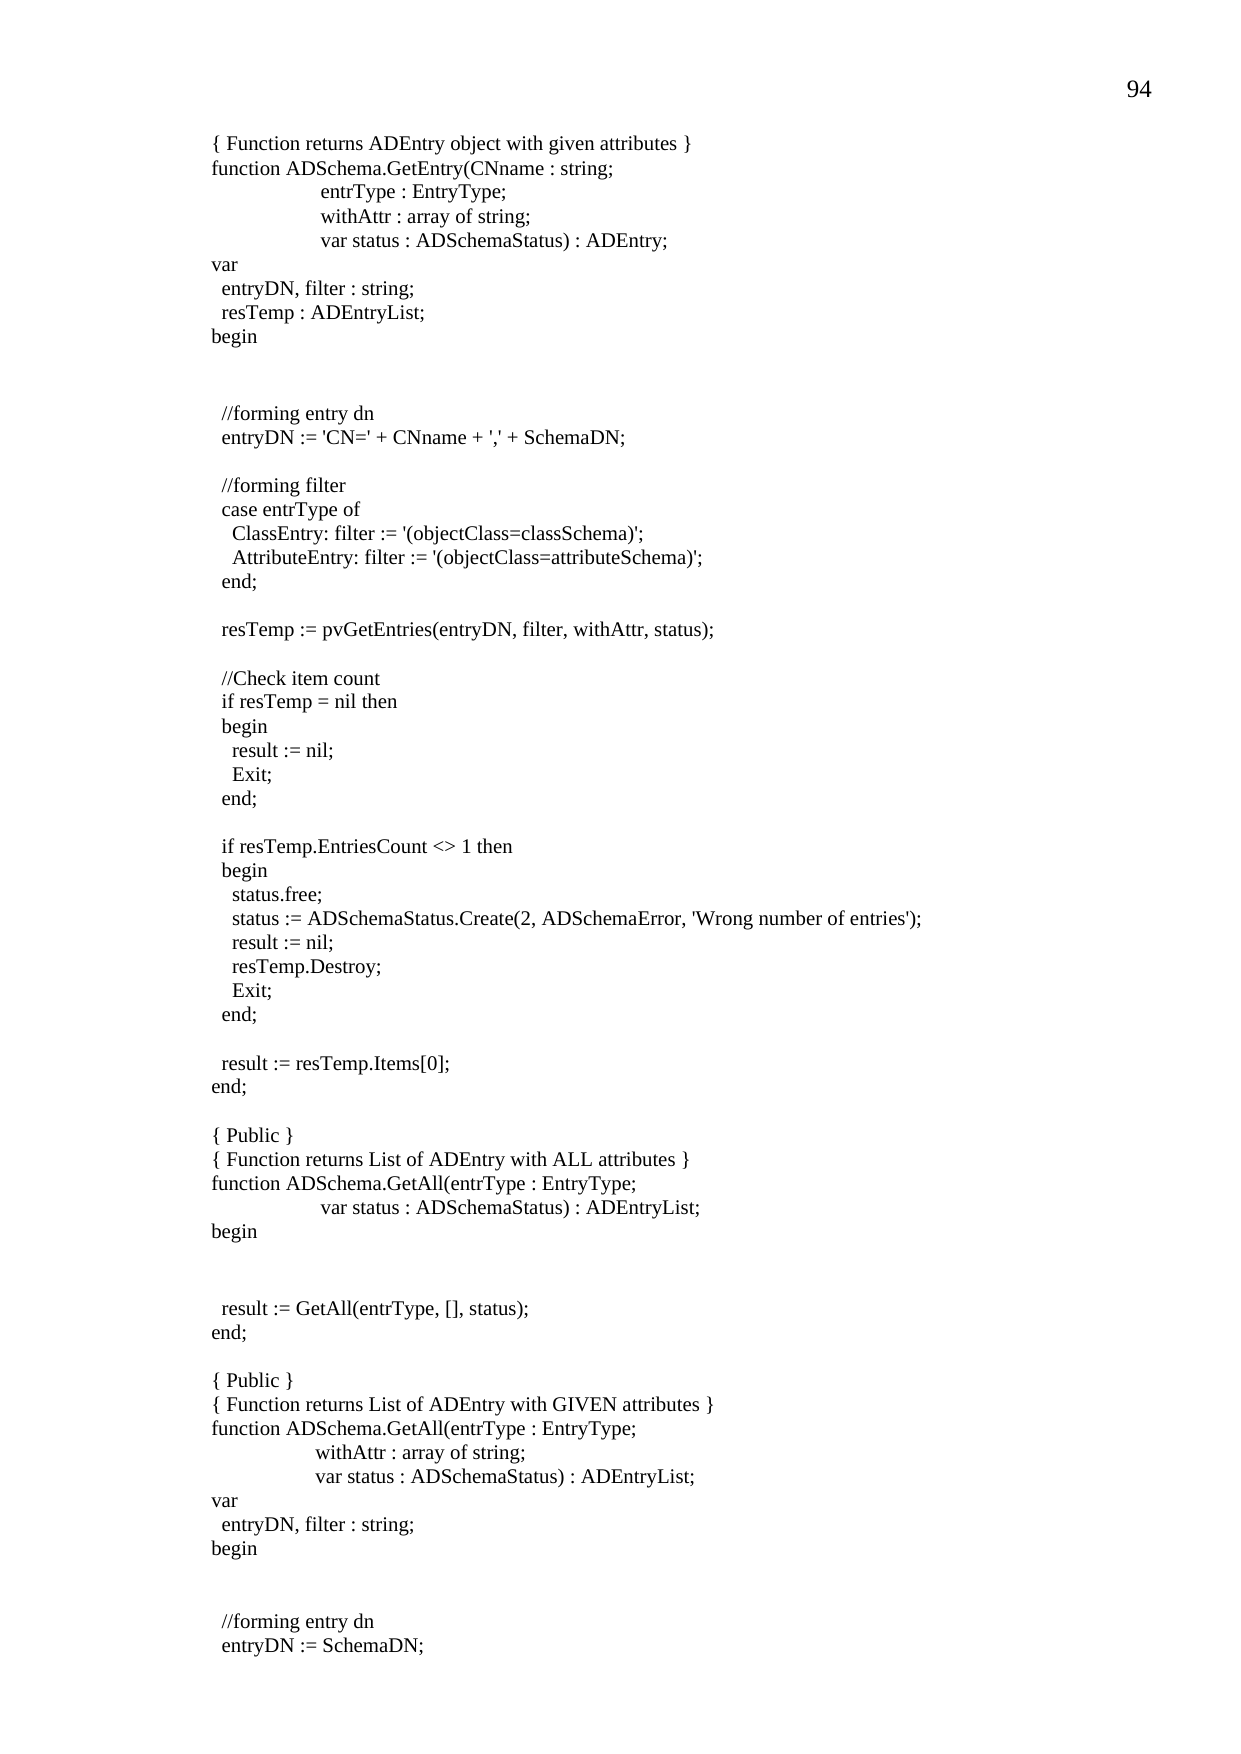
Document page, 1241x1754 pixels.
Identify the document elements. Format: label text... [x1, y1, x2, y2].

list resTemp : ADEntryList; [201, 300, 1152, 324]
list var status : ADSchemaStatus) : ADEntry; [201, 228, 1152, 252]
list ClassEntry: filter := '(objectClass=classSchema)'; [201, 521, 1152, 545]
list end; [201, 1002, 1152, 1026]
list end; [201, 569, 1152, 593]
list Exit; [201, 978, 1152, 1002]
list begin [201, 858, 1152, 882]
list result := resTemp.Items[0]; [201, 1050, 1152, 1074]
list resTemp := pvGetEntries(entryDN, filter, withAttr, status); [201, 617, 1152, 641]
list AttributeEntry: filter := '(objectClass=attributeSchema)'; [201, 545, 1152, 569]
list function ADSchema.GetEntry(CNname : string; [201, 155, 1152, 179]
list { Public } [201, 1123, 1152, 1147]
list resTemp.Destroy; [201, 954, 1152, 978]
list withAttr : array of string; [201, 1440, 1152, 1464]
list if resTemp = nil then [201, 689, 1152, 713]
list entryDN := 'CN=' + CNname + ',' + SchemaDN; [201, 425, 1152, 449]
list function ADSchema.GetAll(entrType : EntryType; [201, 1416, 1152, 1440]
list end; [201, 786, 1152, 810]
list { Function returns List of ADEntry with GIVEN attributes } [201, 1392, 1152, 1416]
list result := nil; [201, 738, 1152, 762]
list //forming entry dn [201, 401, 1152, 425]
list case entrType of [201, 497, 1152, 521]
list //forming filter [201, 473, 1152, 497]
list { Public } [201, 1368, 1152, 1392]
list begin [201, 324, 1152, 348]
list var status : ADSchemaStatus) : ADEntryList; [201, 1195, 1152, 1219]
list if resTemp.EntriesCount <> 1 then [201, 834, 1152, 858]
list entrType : EntryType; [201, 179, 1152, 203]
list result := GetAll(entrType, [], status); [201, 1296, 1152, 1320]
list { Function returns List of ADEntry with ALL attributes } [201, 1147, 1152, 1171]
list function ADSchema.GetAll(entrType : EntryType; [201, 1171, 1152, 1195]
list entryDN, filter : string; [201, 1512, 1152, 1536]
list entryDN, filter : string; [201, 276, 1152, 300]
list var [201, 252, 1152, 276]
list withAttr : array of string; [201, 203, 1152, 228]
list { Function returns ADEntry object with given attributes } [201, 131, 1152, 155]
list begin [201, 1536, 1152, 1560]
list var status : ADSchemaStatus) : ADEntryList; [201, 1464, 1152, 1488]
list status.free; [201, 882, 1152, 906]
list var [201, 1488, 1152, 1512]
list end; [201, 1320, 1152, 1344]
list end; [201, 1074, 1152, 1098]
list begin [201, 713, 1152, 738]
list //forming entry dn [201, 1608, 1152, 1633]
list begin [201, 1219, 1152, 1243]
list entryDN := SchemaDN; [201, 1633, 1152, 1657]
list Exit; [201, 762, 1152, 786]
list status := ADSchemaStatus.Create(2, ADSchemaError, 'Wrong number of entries'); [201, 906, 1152, 930]
list result := nil; [201, 930, 1152, 954]
list //Check item count [201, 665, 1152, 689]
